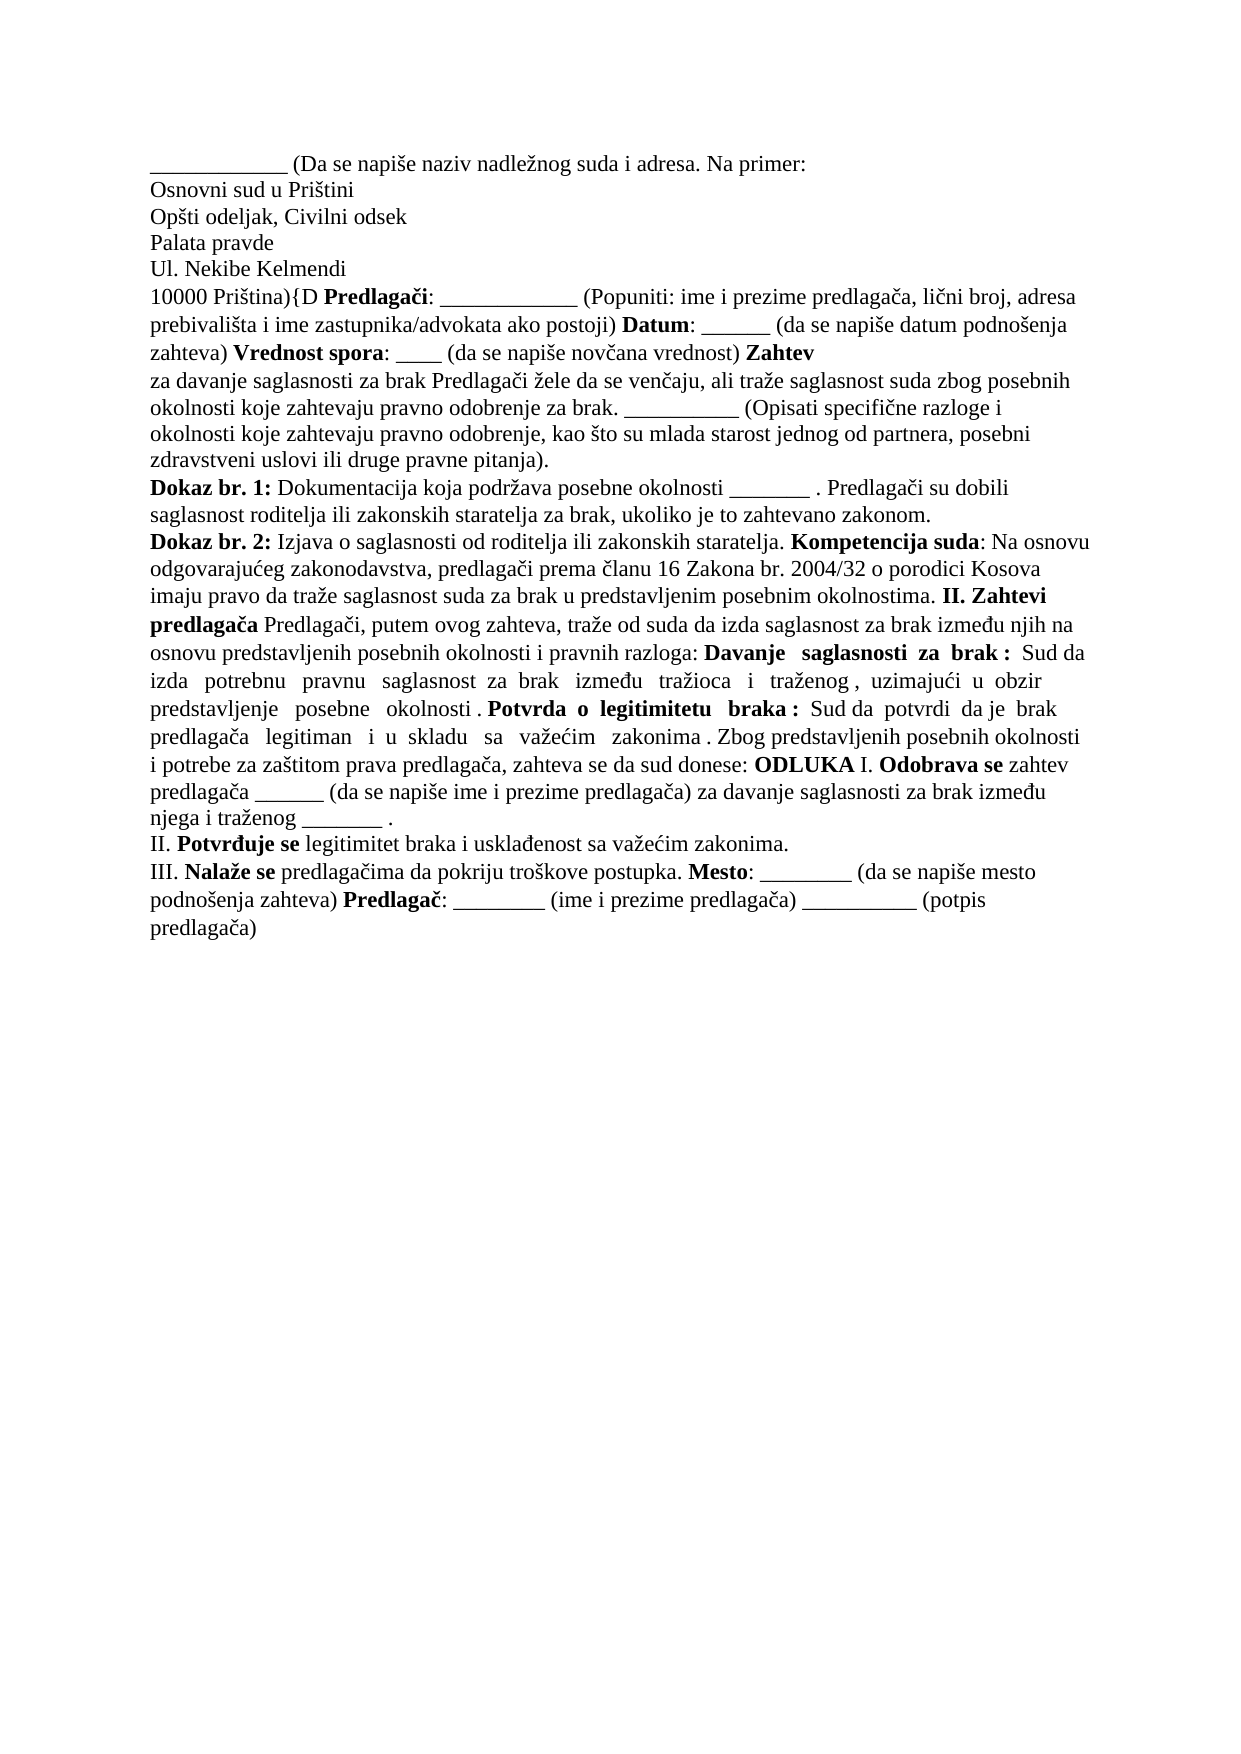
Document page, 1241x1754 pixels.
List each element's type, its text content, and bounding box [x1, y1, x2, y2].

text ____________ (Da se napiše naziv nadležnog suda i adresa. Na primer:Osnovni sud u PrištiniOpšti odeljak, Civilni odsekPalata pravdeUl. Nekibe Kelmendi10000 Priština){D Predlagači: ____________ (Popuniti: ime i prezime predlagača, lični broj, adresa prebivališta i ime zastupnika/advokata ako postoji) Datum: ______ (da se napiše datum podnošenja zahteva) Vrednost spora: ____ (da se napiše novčana vrednost) Zahtevza davanje saglasnosti za brak Predlagači žele da se venčaju, ali traže saglasnost suda zbog posebnih okolnosti koje zahtevaju pravno odobrenje za brak. __________ (Opisati specifične razloge i okolnosti koje zahtevaju pravno odobrenje, kao što su mlada starost jednog od partnera, posebni zdravstveni uslovi ili druge pravne pitanja).Dokaz br. 1: Dokumentacija koja podržava posebne okolnosti _______ . Predlagači su dobili saglasnost roditelja ili zakonskih staratelja za brak, ukoliko je to zahtevano zakonom.Dokaz br. 2: Izjava o saglasnosti od roditelja ili zakonskih staratelja. Kompetencija suda: Na osnovu odgovarajućeg zakonodavstva, predlagači prema članu 16 Zakona br. 2004/32 o porodici Kosova imaju pravo da traže saglasnost suda za brak u predstavljenim posebnim okolnostima. II. Zahtevi predlagača Predlagači, putem ovog zahteva, traže od suda da izda saglasnost za brak između njih na osnovu predstavljenih posebnih okolnosti i pravnih razloga: Davanje saglasnosti za brak : Sud da izda potrebnu pravnu saglasnost za brak između tražioca i traženog , uzimajući u obzir predstavljenje posebne okolnosti . Potvrda o legitimitetu braka : Sud da potvrdi da je brak predlagača legitiman i u skladu sa važećim zakonima . Zbog predstavljenih posebnih okolnosti i potrebe za zaštitom prava predlagača, zahteva se da sud donese: ODLUKA I. Odobrava se zahtev predlagača ______ (da se napiše ime i prezime predlagača) za davanje saglasnosti za brak između njega i traženog _______ .II. Potvrđuje se legitimitet braka i usklađenost sa važećim zakonima.III. Nalaže se predlagačima da pokriju troškove postupka. Mesto: ________ (da se napiše mesto podnošenja zahteva) Predlagač: ________ (ime i prezime predlagača) __________ (potpis predlagača) [150, 150, 1090, 941]
